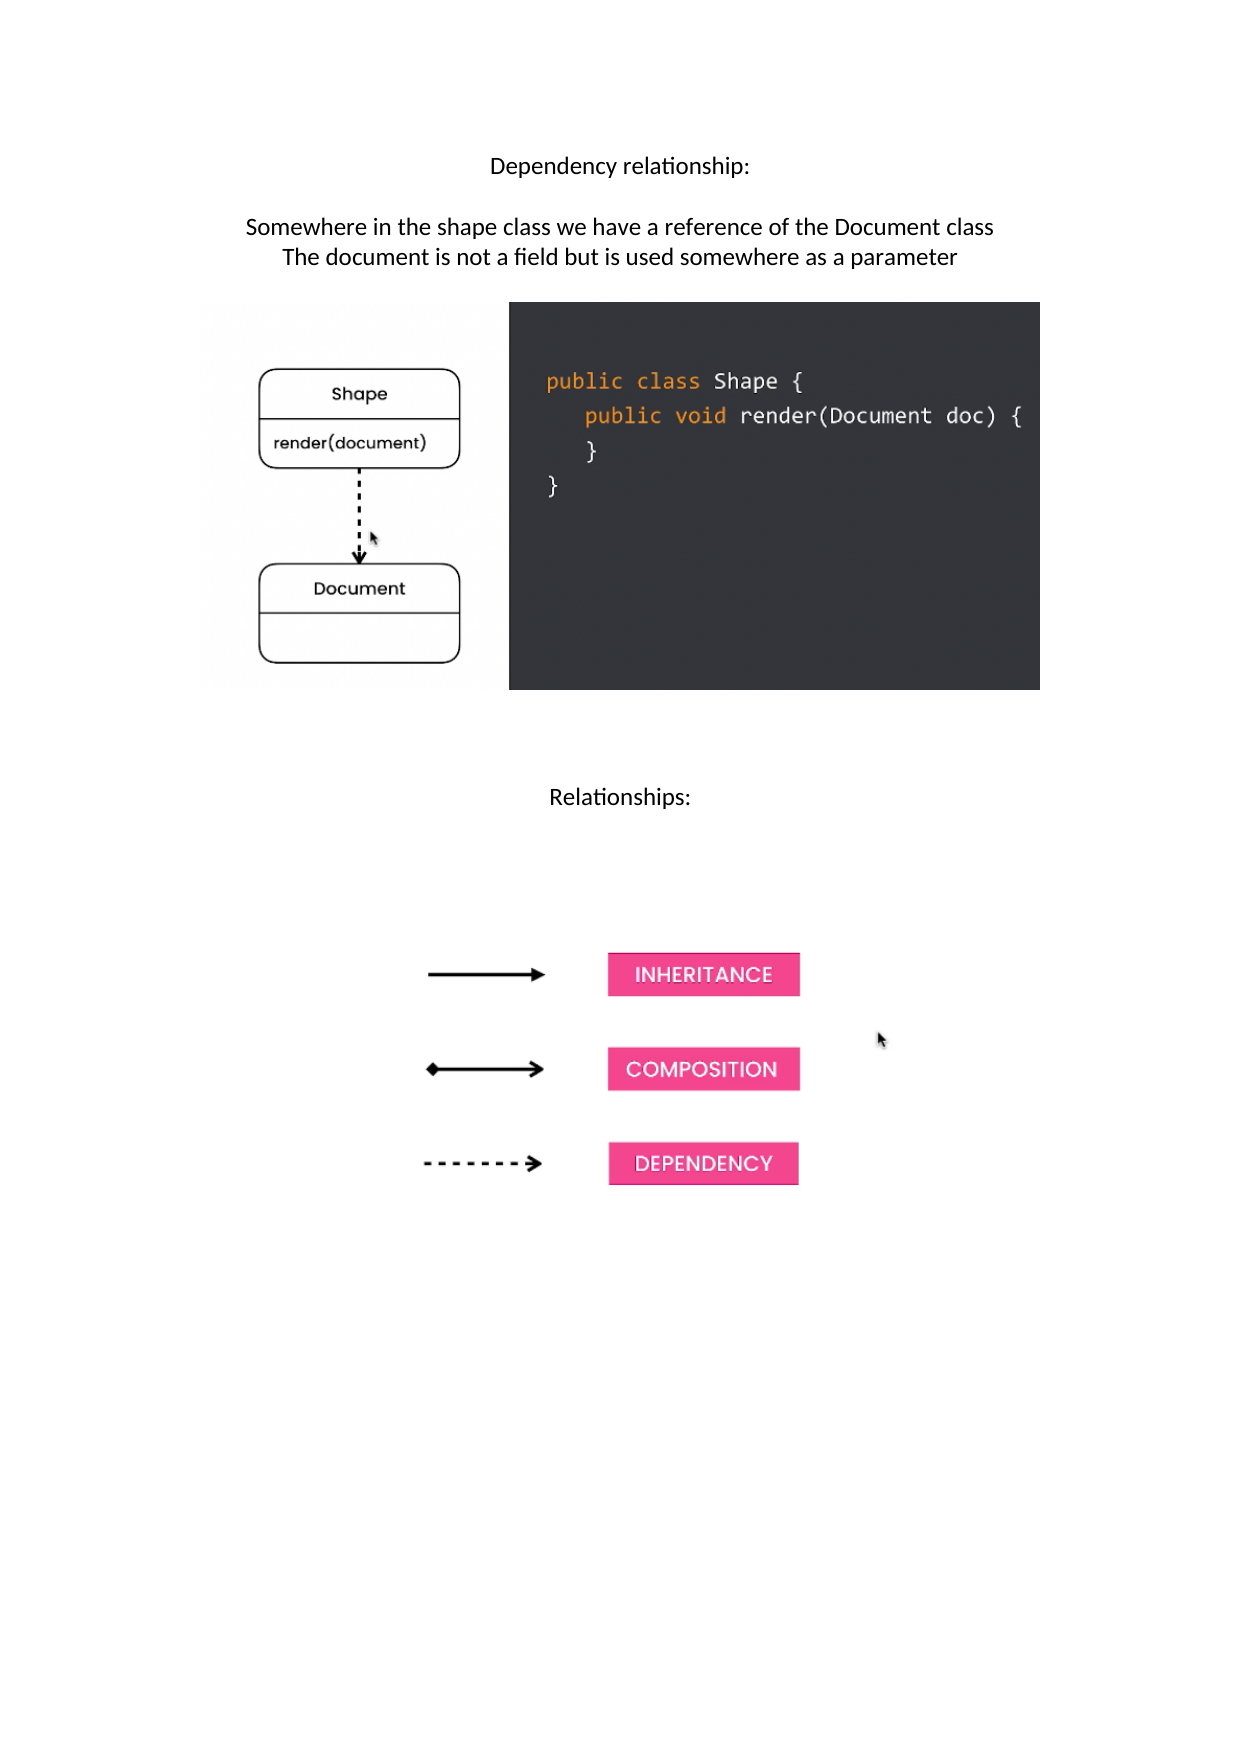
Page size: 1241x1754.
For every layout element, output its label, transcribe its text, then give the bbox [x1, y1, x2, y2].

text Dependency relationship: [150, 150, 1090, 181]
text Somewhere in the shape class we have a reference of the Document class [150, 211, 1090, 242]
text Relationships: [150, 781, 1090, 812]
text The document is not a field but is used somewhere as a parameter [150, 242, 1090, 272]
picture [200, 302, 1040, 690]
picture [150, 872, 1091, 1307]
